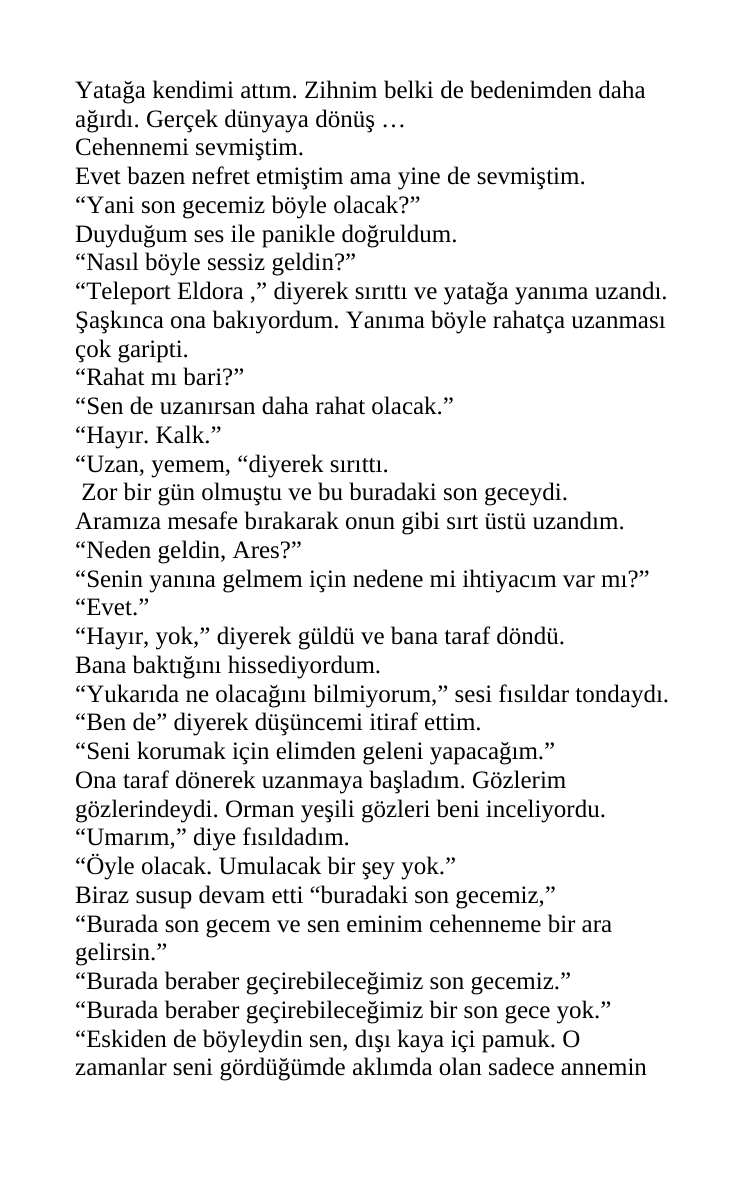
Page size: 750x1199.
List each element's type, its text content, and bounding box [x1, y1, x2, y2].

text “Öyle olacak. Umulacak bir şey yok.” [75, 851, 675, 880]
text “Hayır. Kalk.” [75, 420, 675, 449]
text Evet bazen nefret etmiştim ama yine de sevmiştim. [75, 161, 675, 190]
text “Umarım,” diye fısıldadım. [75, 822, 675, 851]
text “Seni korumak için elimden geleni yapacağım.” [75, 736, 675, 765]
text “Ben de” diyerek düşüncemi itiraf ettim. [75, 707, 675, 736]
text “Burada son gecem ve sen eminim cehenneme bir ara gelirsin.” [75, 909, 675, 966]
text Zor bir gün olmuştu ve bu buradaki son geceydi. [75, 477, 675, 506]
text Biraz susup devam etti “buradaki son gecemiz,” [75, 880, 675, 909]
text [75, 1024, 675, 1081]
text “Burada beraber geçirebileceğimiz bir son gece yok.” [75, 995, 675, 1024]
text “Yukarıda ne olacağını bilmiyorum,” sesi fısıldar tondaydı. [75, 679, 675, 707]
text “Burada beraber geçirebileceğimiz son gecemiz.” [75, 966, 675, 995]
text “Evet.” [75, 592, 675, 621]
text “Yani son gecemiz böyle olacak?” [75, 190, 675, 219]
text “Nasıl böyle sessiz geldin?” [75, 247, 675, 276]
text “Teleport Eldora ,” diyerek sırıttı ve yatağa yanıma uzandı. Şaşkınca ona bakıyordum. Yanıma böyle rahatça uzanması çok garipti. [75, 276, 675, 362]
text Yatağa kendimi attım. Zihnim belki de bedenimden daha ağırdı. Gerçek dünyaya dönüş … [75, 75, 675, 132]
text Duyduğum ses ile panikle doğruldum. [75, 219, 675, 247]
text Cehennemi sevmiştim. [75, 132, 675, 161]
text “Sen de uzanırsan daha rahat olacak.” [75, 391, 675, 420]
text “Hayır, yok,” diyerek güldü ve bana taraf döndü. [75, 621, 675, 650]
text “Rahat mı bari?” [75, 362, 675, 391]
text Aramıza mesafe bırakarak onun gibi sırt üstü uzandım. [75, 506, 675, 535]
text “Senin yanına gelmem için nedene mi ihtiyacım var mı?” [75, 564, 675, 592]
text “Uzan, yemem, “diyerek sırıttı. [75, 449, 675, 477]
text “Neden geldin, Ares?” [75, 535, 675, 564]
text Bana baktığını hissediyordum. [75, 650, 675, 679]
text Ona taraf dönerek uzanmaya başladım. Gözlerim gözlerindeydi. Orman yeşili gözleri beni inceliyordu. [75, 765, 675, 822]
